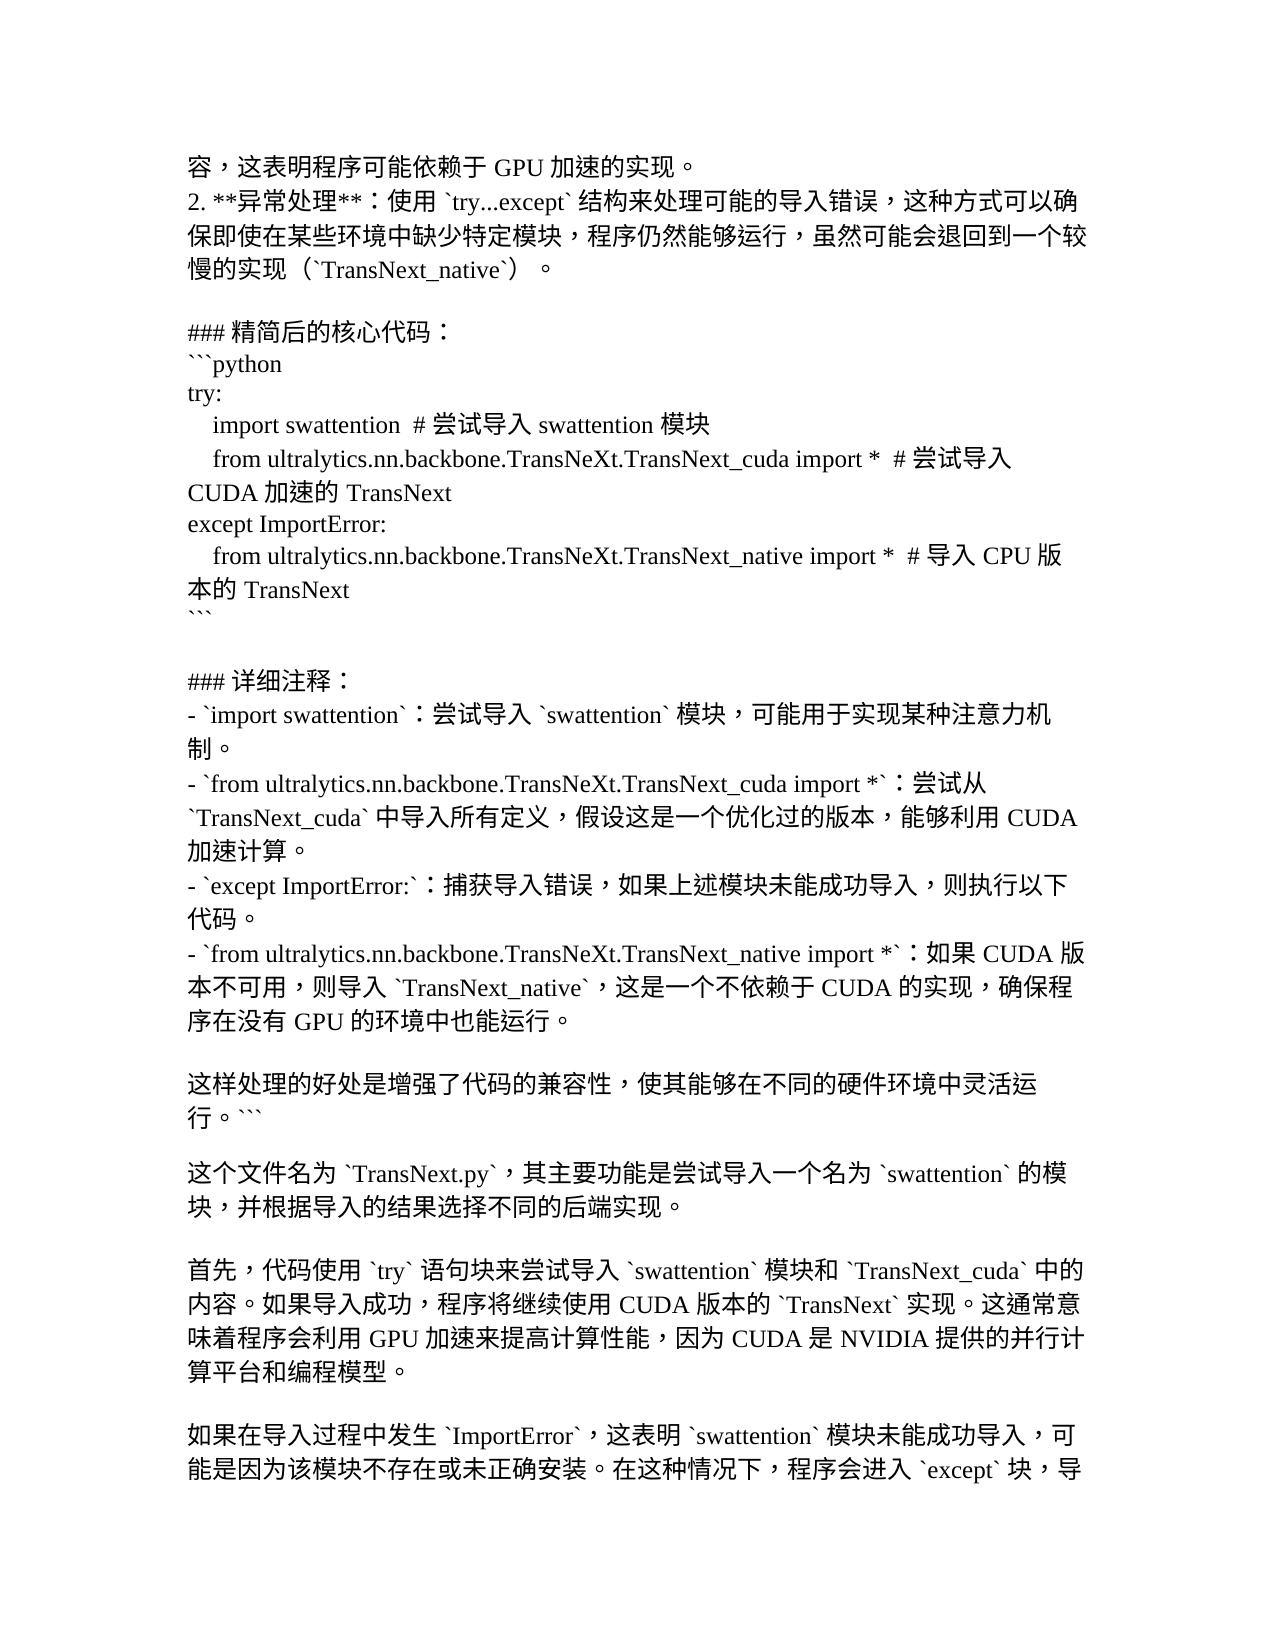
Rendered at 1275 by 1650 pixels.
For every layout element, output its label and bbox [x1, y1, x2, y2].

text [187, 1156, 1087, 1486]
text [187, 150, 1087, 1135]
